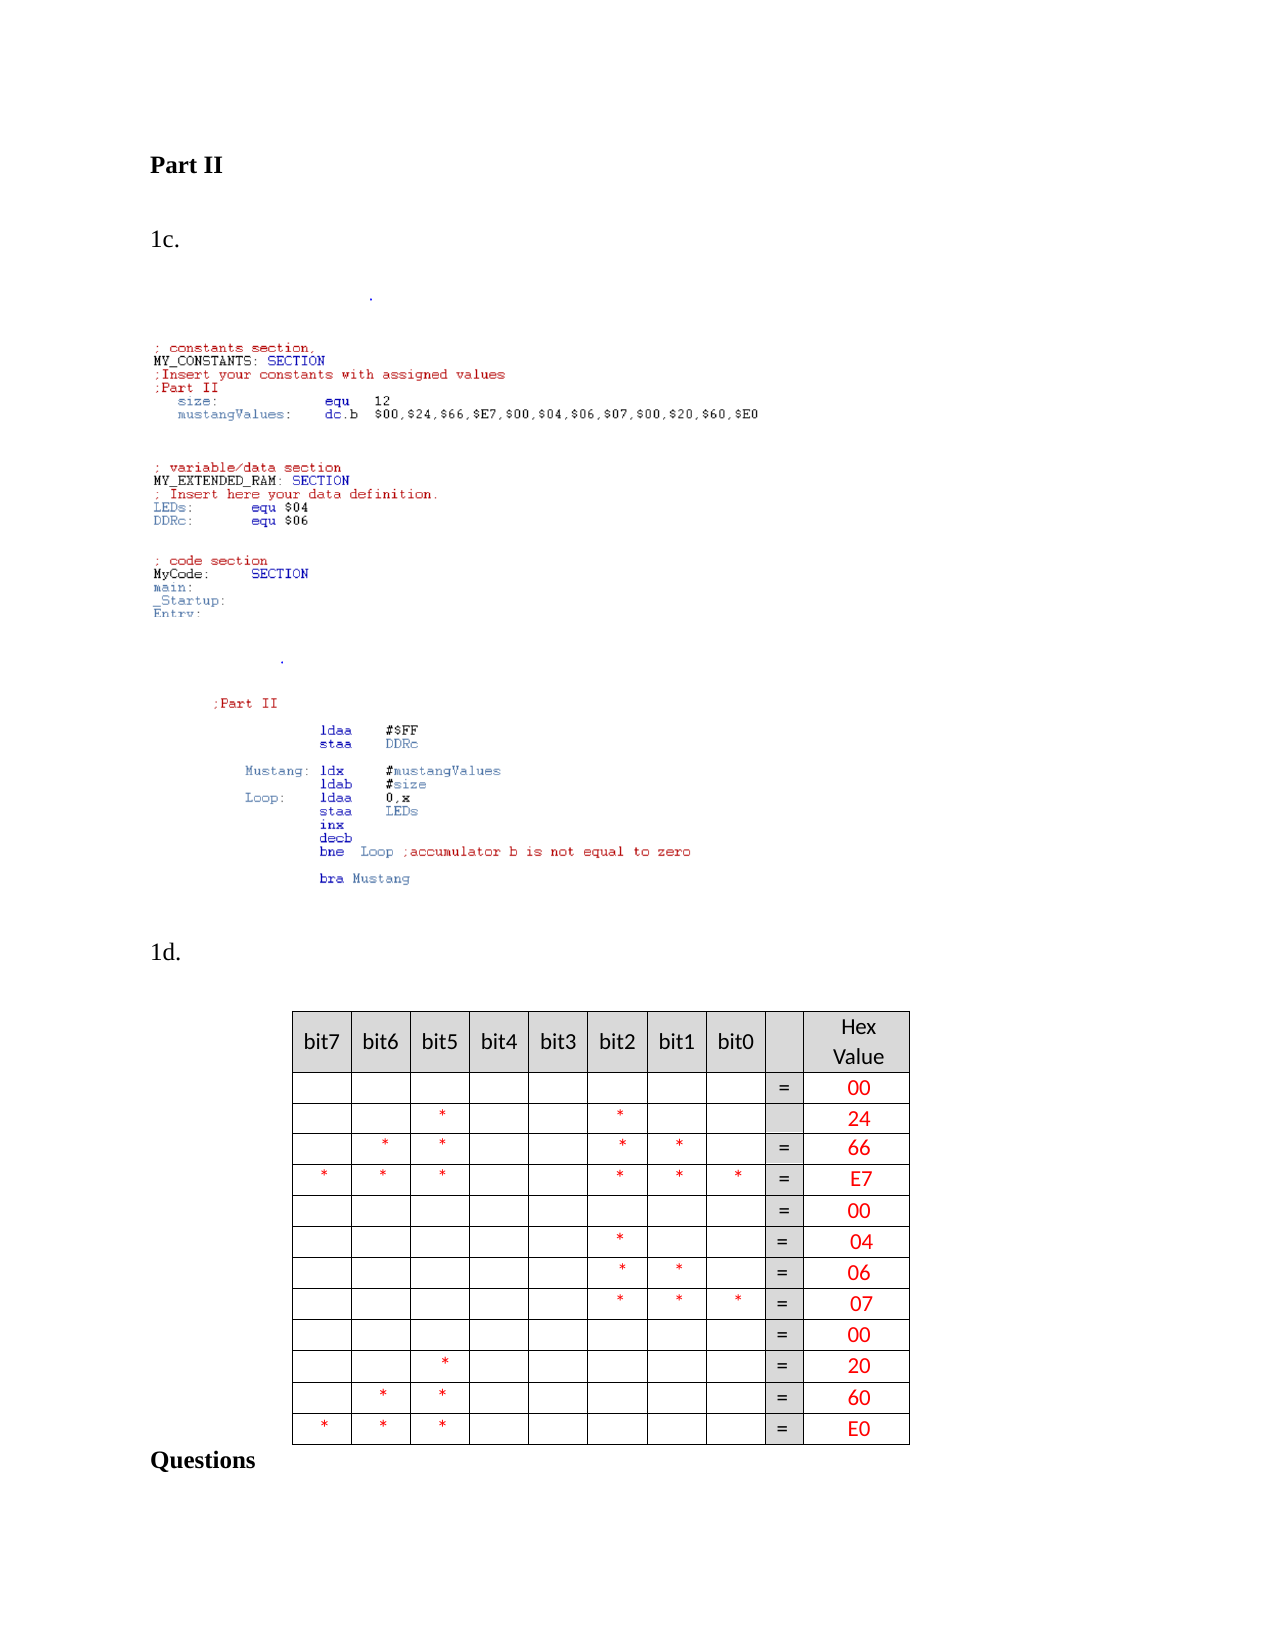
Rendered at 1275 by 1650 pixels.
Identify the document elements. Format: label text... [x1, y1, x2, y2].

table_cell [648, 1383, 706, 1413]
table_cell [411, 1320, 469, 1350]
table_cell [470, 1196, 528, 1226]
table_cell [588, 1196, 647, 1226]
table_cell [293, 1073, 351, 1103]
table_cell [529, 1134, 587, 1163]
table_cell [707, 1383, 765, 1413]
table_cell [352, 1073, 410, 1103]
table_cell [648, 1351, 706, 1382]
table_cell [529, 1320, 587, 1350]
table_header bit3 [529, 1012, 587, 1072]
table_cell [648, 1414, 706, 1444]
table_cell [411, 1289, 469, 1319]
text Questions [150, 1445, 1125, 1474]
table_cell [352, 1104, 410, 1132]
table_cell [648, 1104, 706, 1132]
table_cell [588, 1073, 647, 1103]
table_cell [470, 1320, 528, 1350]
table_cell [588, 1383, 647, 1413]
table_cell [588, 1351, 647, 1382]
table_cell [588, 1320, 647, 1350]
table_cell * [588, 1227, 647, 1257]
table_cell * [293, 1414, 351, 1444]
table_cell * [411, 1134, 469, 1163]
table_cell [470, 1258, 528, 1288]
table_cell [352, 1289, 410, 1319]
table_cell 00 [804, 1196, 909, 1226]
table_cell [293, 1104, 351, 1132]
table_cell [352, 1320, 410, 1350]
table_cell * [411, 1165, 469, 1195]
table_cell [529, 1289, 587, 1319]
table_cell [470, 1104, 528, 1132]
table_cell * [411, 1383, 469, 1413]
table_cell * [588, 1104, 647, 1132]
table_cell [293, 1383, 351, 1413]
table_cell * [588, 1289, 647, 1319]
table_cell [648, 1073, 706, 1103]
table_cell [648, 1196, 706, 1226]
table_cell 66 [804, 1134, 909, 1163]
table_cell = [766, 1165, 803, 1195]
table_cell * [411, 1104, 469, 1132]
table_cell * [352, 1414, 410, 1444]
table_cell * [352, 1383, 410, 1413]
table_cell = [766, 1227, 803, 1257]
text Part II [150, 150, 1125, 179]
text 1c. [150, 224, 1125, 253]
table_cell [470, 1073, 528, 1103]
table_cell * [352, 1134, 410, 1163]
table_cell [707, 1196, 765, 1226]
table_cell [648, 1227, 706, 1257]
table_cell [293, 1258, 351, 1288]
table_cell * [588, 1134, 647, 1163]
table_cell * [588, 1258, 647, 1288]
table_cell [766, 1104, 803, 1132]
picture [150, 298, 762, 617]
table_cell [293, 1196, 351, 1226]
table_cell [293, 1134, 351, 1163]
table_header bit6 [352, 1012, 410, 1072]
table_cell [293, 1227, 351, 1257]
table_cell [470, 1414, 528, 1444]
table_cell 20 [804, 1351, 909, 1382]
table_cell [352, 1258, 410, 1288]
table_cell [707, 1320, 765, 1350]
table_cell 24 [804, 1104, 909, 1132]
table_cell [411, 1196, 469, 1226]
table_cell [470, 1383, 528, 1413]
table_cell [529, 1165, 587, 1195]
table_cell = [766, 1134, 803, 1163]
table_cell [707, 1351, 765, 1382]
table_cell [707, 1227, 765, 1257]
table_cell [293, 1320, 351, 1350]
table_cell [707, 1104, 765, 1132]
table_cell 07 [804, 1289, 909, 1319]
table_header Hex Value [804, 1012, 909, 1072]
table_cell * [352, 1165, 410, 1195]
table_cell * [648, 1134, 706, 1163]
table_cell = [766, 1414, 803, 1444]
table_cell = [766, 1383, 803, 1413]
table_cell * [648, 1258, 706, 1288]
table_cell [707, 1414, 765, 1444]
table_cell = [766, 1320, 803, 1350]
table_cell 00 [804, 1073, 909, 1103]
table_cell * [588, 1165, 647, 1195]
table_cell * [293, 1165, 351, 1195]
text 1d. [150, 937, 1125, 965]
table_cell [529, 1414, 587, 1444]
table_cell [588, 1414, 647, 1444]
table_cell 60 [804, 1383, 909, 1413]
table_cell [529, 1227, 587, 1257]
table_cell [411, 1073, 469, 1103]
table_cell = [766, 1196, 803, 1226]
table_cell [529, 1258, 587, 1288]
table_cell [470, 1227, 528, 1257]
table_cell [470, 1289, 528, 1319]
table_header bit7 [293, 1012, 351, 1072]
table_cell * [648, 1165, 706, 1195]
table_cell [529, 1351, 587, 1382]
table_header bit0 [707, 1012, 765, 1072]
table_cell [470, 1351, 528, 1382]
table_cell [707, 1258, 765, 1288]
table_header [766, 1012, 803, 1072]
table_cell [529, 1073, 587, 1103]
table_cell * [648, 1289, 706, 1319]
table_cell [529, 1104, 587, 1132]
table_cell [707, 1073, 765, 1103]
table_cell [529, 1196, 587, 1226]
table_cell [411, 1258, 469, 1288]
table_cell [529, 1383, 587, 1413]
table_cell [411, 1227, 469, 1257]
table_cell 06 [804, 1258, 909, 1288]
table_cell [293, 1289, 351, 1319]
table_cell * [707, 1289, 765, 1319]
table_cell = [766, 1351, 803, 1382]
table_cell [293, 1351, 351, 1382]
table_header bit5 [411, 1012, 469, 1072]
table_header bit4 [470, 1012, 528, 1072]
table_cell * [707, 1165, 765, 1195]
picture [155, 661, 734, 892]
table_cell * [411, 1414, 469, 1444]
table_cell [352, 1196, 410, 1226]
table_cell E7 [804, 1165, 909, 1195]
table_cell [470, 1134, 528, 1163]
table_cell [648, 1320, 706, 1350]
table_cell = [766, 1289, 803, 1319]
table_cell = [766, 1073, 803, 1103]
table_cell [470, 1165, 528, 1195]
table_cell 04 [804, 1227, 909, 1257]
table_header bit1 [648, 1012, 706, 1072]
table_cell [352, 1227, 410, 1257]
table_cell = [766, 1258, 803, 1288]
table_cell [352, 1351, 410, 1382]
table_cell * [411, 1351, 469, 1382]
table_cell 00 [804, 1320, 909, 1350]
table_header bit2 [588, 1012, 647, 1072]
table_cell E0 [804, 1414, 909, 1444]
table_cell [707, 1134, 765, 1163]
